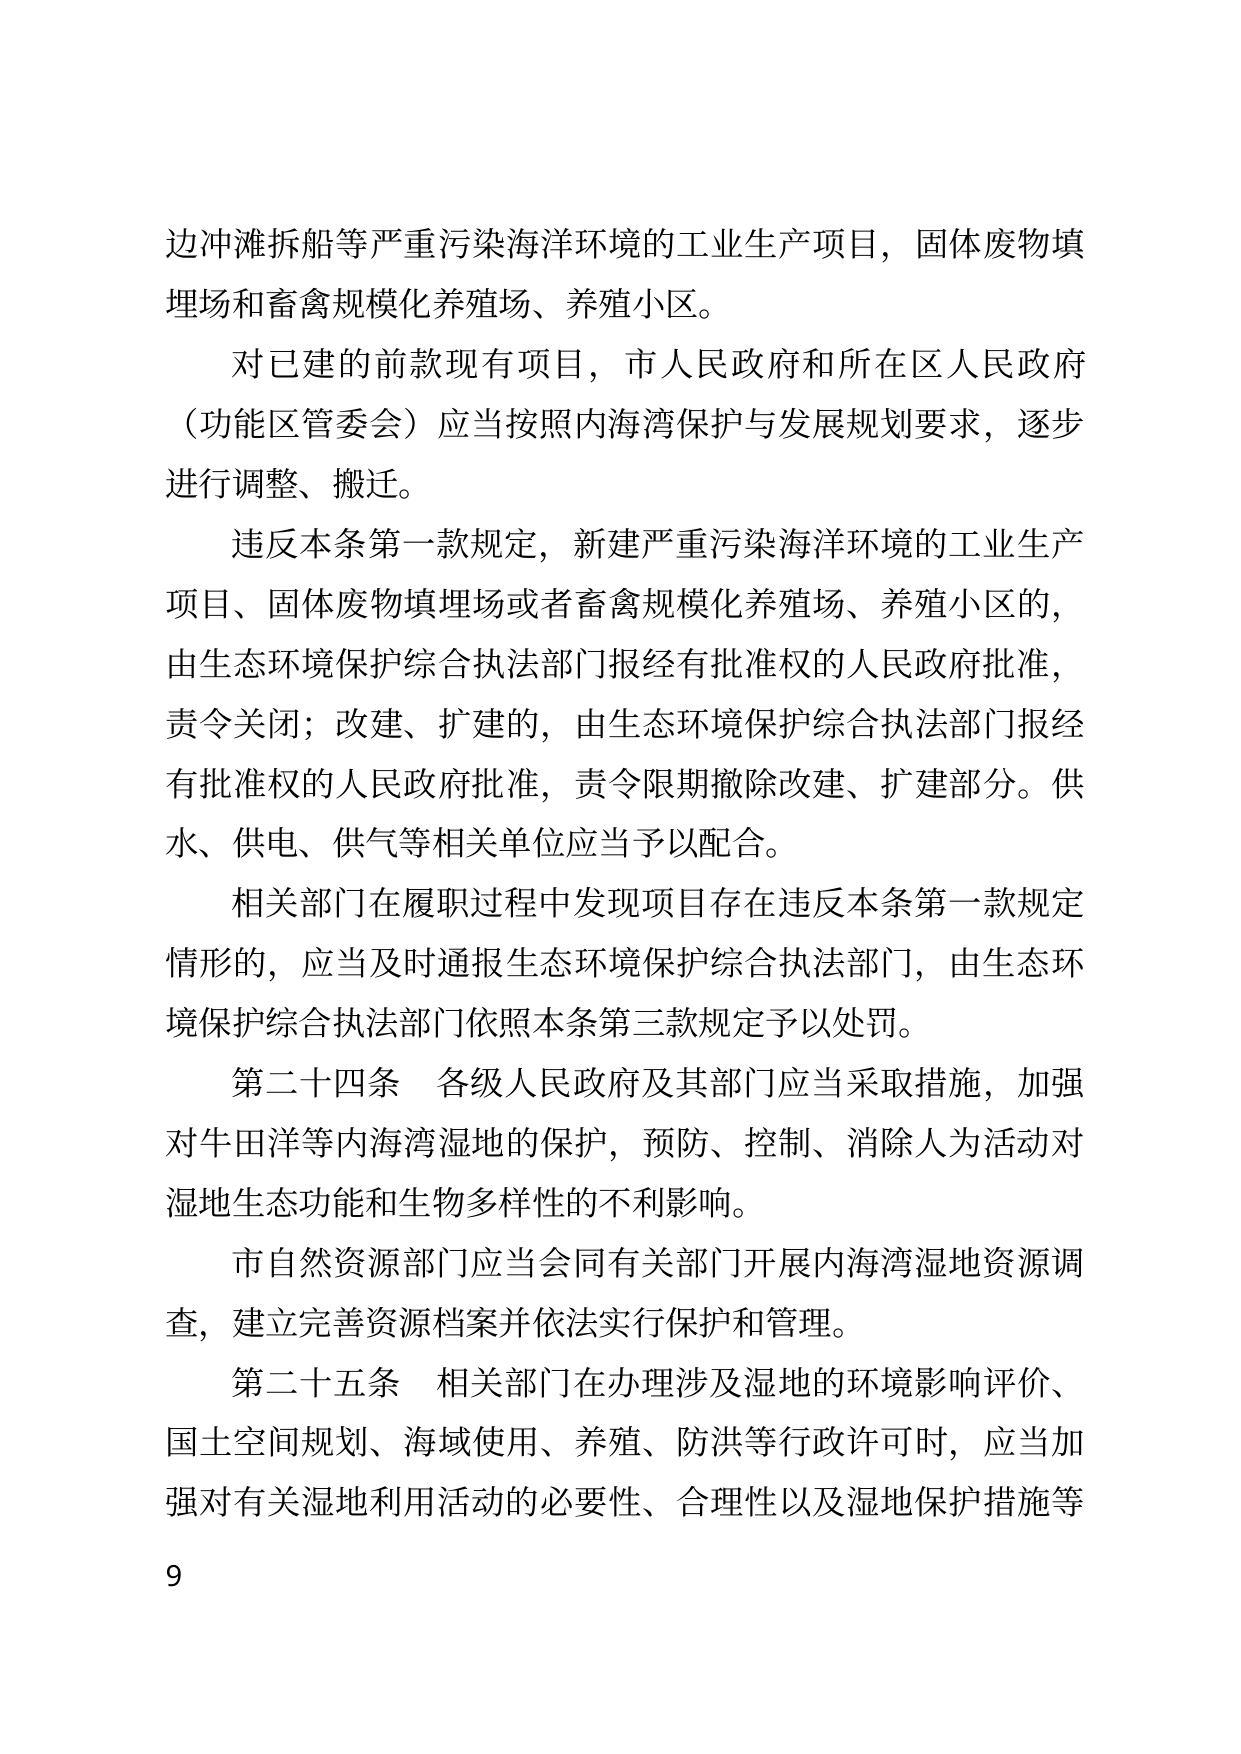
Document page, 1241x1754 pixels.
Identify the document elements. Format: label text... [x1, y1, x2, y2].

text 违反本条第一款规定，新建严重污染海洋环境的工业生产项目、固体废物填埋场或者畜禽规模化养殖场、养殖小区的，由生态环境保护综合执法部门报经有批准权的人民政府批准，责令关闭；改建、扩建的，由生态环境保护综合执法部门报经有批准权的人民政府批准，责令限期撤除改建、扩建部分。供水、供电、供气等相关单位应当予以配合。 [165, 518, 1087, 865]
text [165, 218, 1087, 326]
text 对已建的前款现有项目，市人民政府和所在区人民政府（功能区管委会）应当按照内海湾保护与发展规划要求，逐步进行调整、搬迁。 [165, 338, 1087, 506]
text 第二十四条 各级人民政府及其部门应当采取措施，加强对牛田洋等内海湾湿地的保护，预防、控制、消除人为活动对湿地生态功能和生物多样性的不利影响。 [165, 1057, 1087, 1225]
text 市自然资源部门应当会同有关部门开展内海湾湿地资源调查，建立完善资源档案并依法实行保护和管理。 [165, 1237, 1087, 1344]
text 相关部门在履职过程中发现项目存在违反本条第一款规定情形的，应当及时通报生态环境保护综合执法部门，由生态环境保护综合执法部门依照本条第三款规定予以处罚。 [165, 877, 1087, 1045]
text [165, 1357, 1087, 1524]
